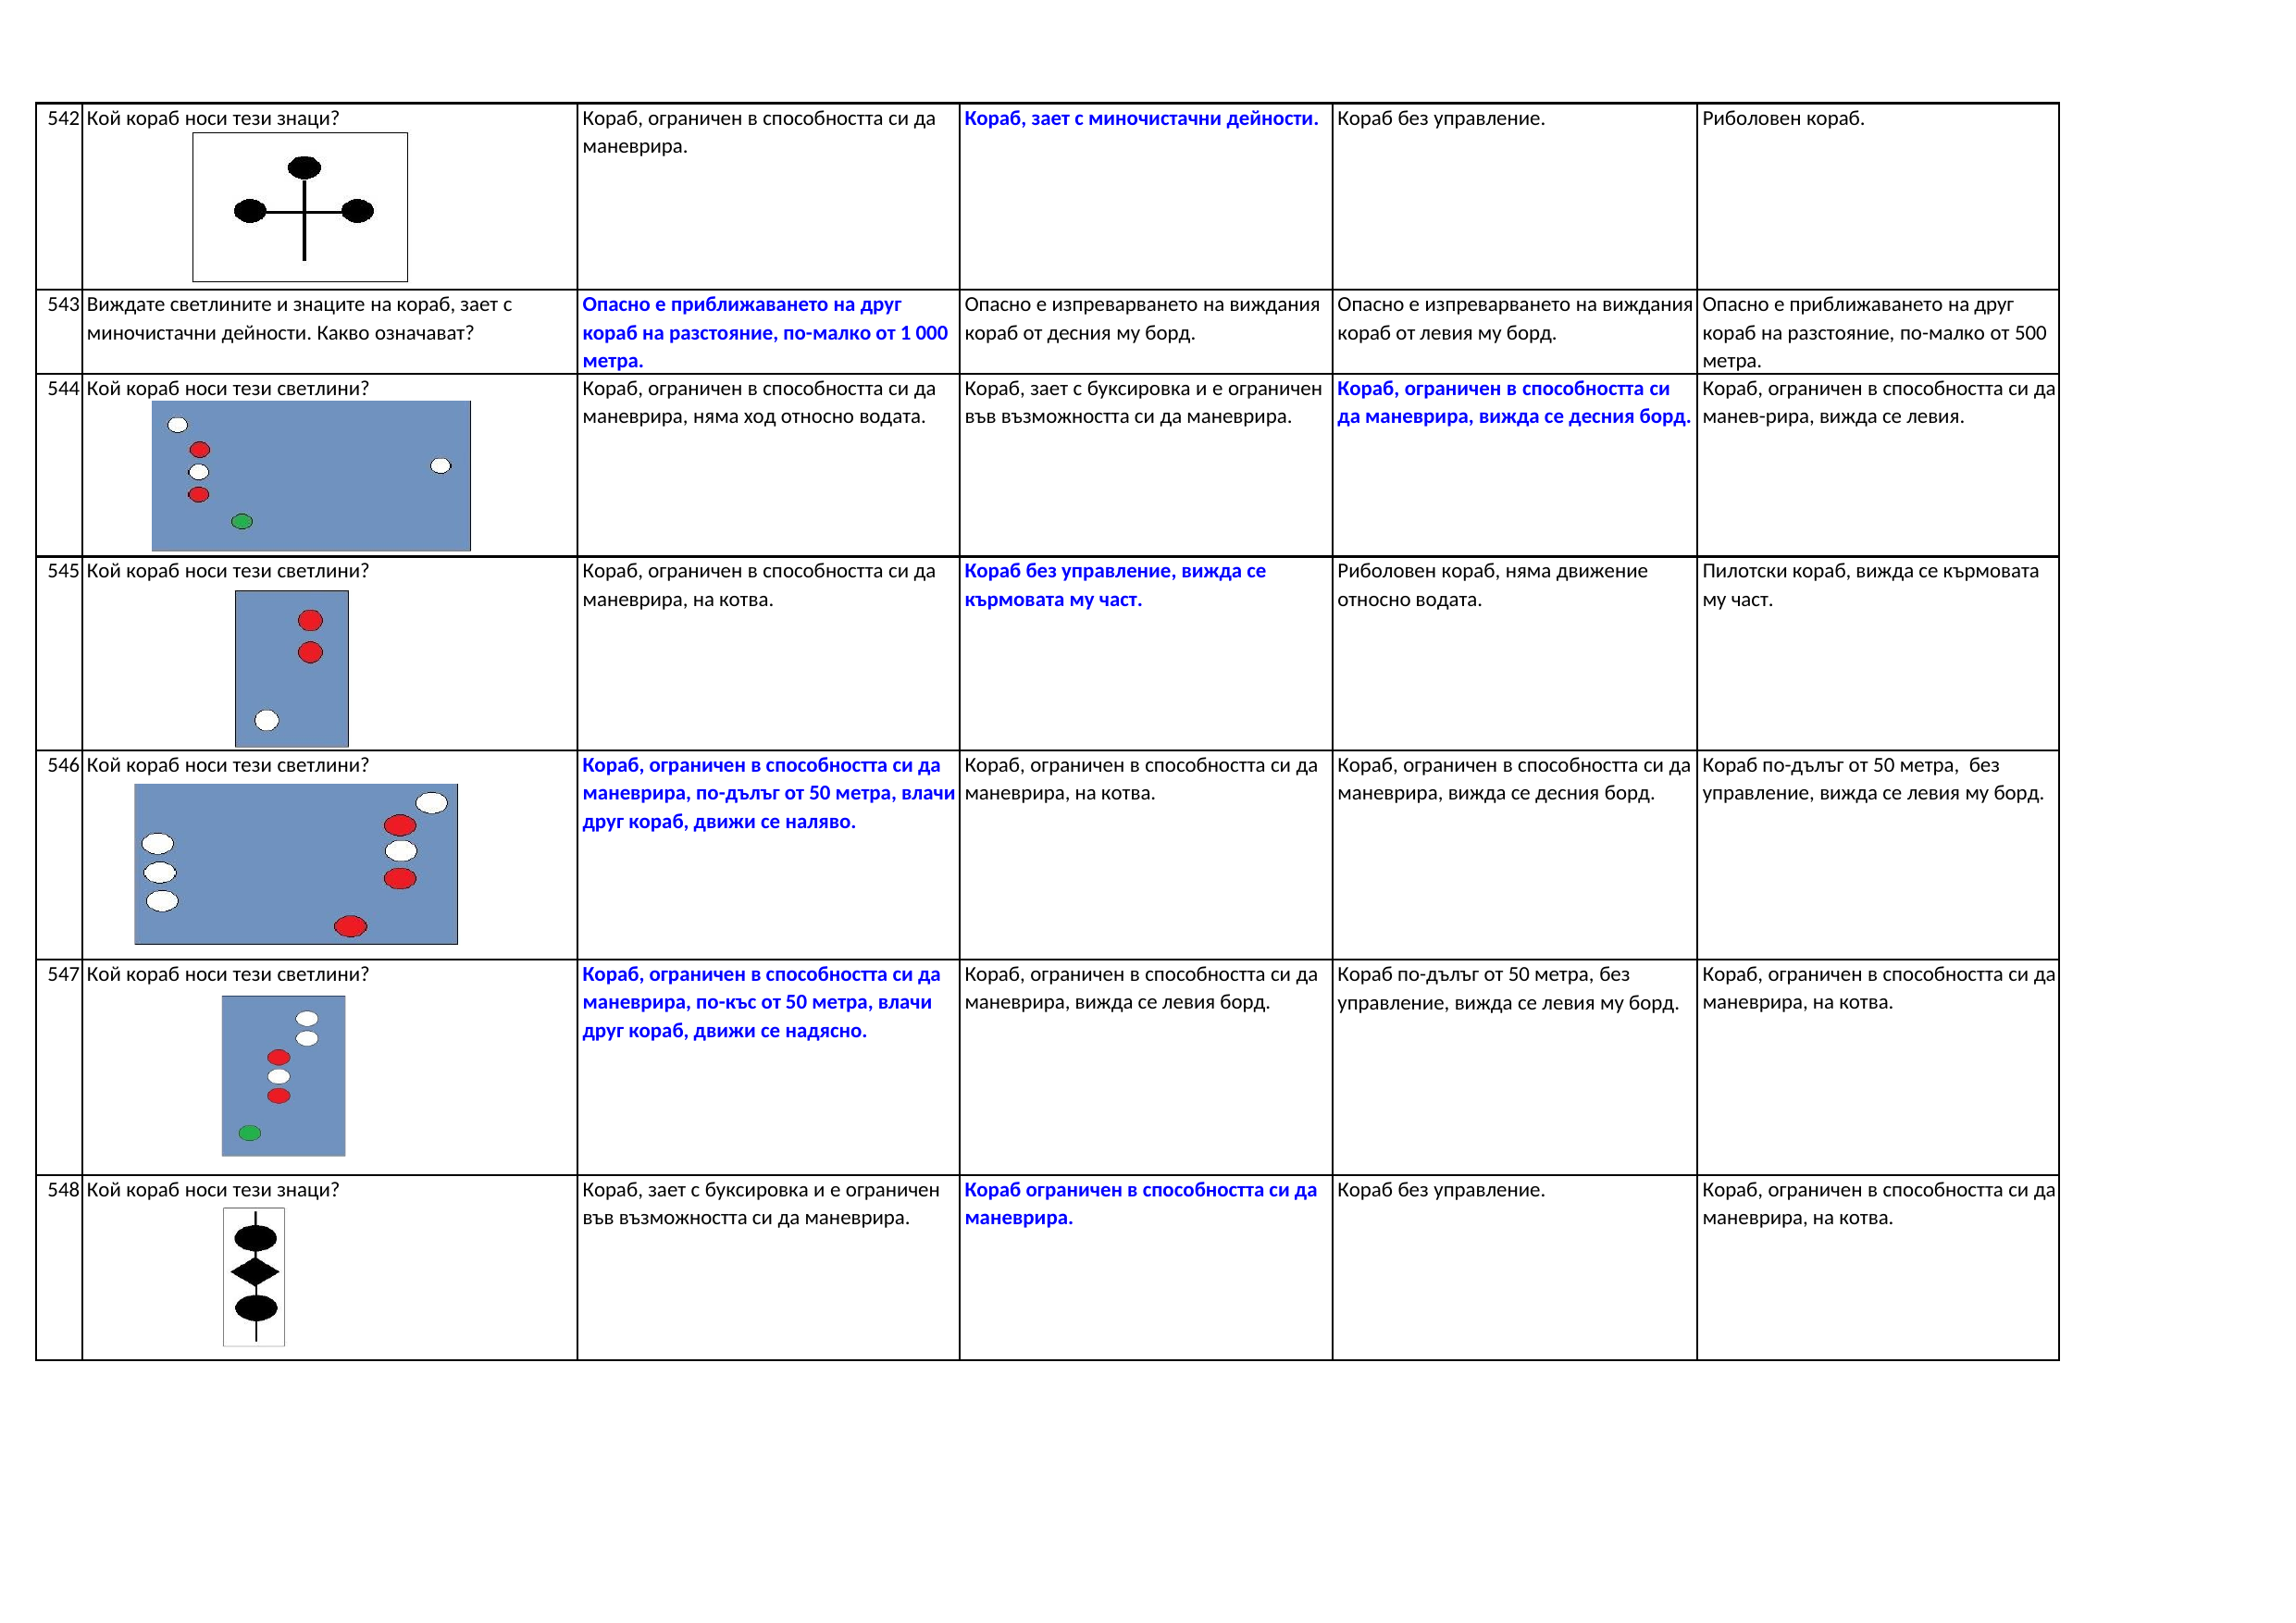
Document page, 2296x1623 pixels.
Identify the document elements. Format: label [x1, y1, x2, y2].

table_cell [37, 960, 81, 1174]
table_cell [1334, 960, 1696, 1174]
picture [191, 130, 412, 284]
picture [134, 784, 461, 946]
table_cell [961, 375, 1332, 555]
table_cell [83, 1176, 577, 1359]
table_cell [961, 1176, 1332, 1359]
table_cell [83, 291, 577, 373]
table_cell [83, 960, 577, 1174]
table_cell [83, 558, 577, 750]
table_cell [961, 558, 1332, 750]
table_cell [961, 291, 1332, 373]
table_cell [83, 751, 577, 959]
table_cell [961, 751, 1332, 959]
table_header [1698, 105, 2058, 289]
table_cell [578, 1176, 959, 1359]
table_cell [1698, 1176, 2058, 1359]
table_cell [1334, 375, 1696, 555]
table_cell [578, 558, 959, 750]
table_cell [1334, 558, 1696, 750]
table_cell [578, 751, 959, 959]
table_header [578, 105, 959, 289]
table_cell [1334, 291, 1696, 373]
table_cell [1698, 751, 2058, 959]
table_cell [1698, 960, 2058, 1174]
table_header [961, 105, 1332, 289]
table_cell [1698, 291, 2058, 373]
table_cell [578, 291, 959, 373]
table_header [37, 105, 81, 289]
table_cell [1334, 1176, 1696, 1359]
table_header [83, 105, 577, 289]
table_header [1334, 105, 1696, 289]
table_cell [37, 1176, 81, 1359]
picture [152, 401, 474, 551]
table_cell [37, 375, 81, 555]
picture [221, 1208, 288, 1347]
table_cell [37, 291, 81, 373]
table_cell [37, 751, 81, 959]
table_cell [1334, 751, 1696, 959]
picture [221, 996, 346, 1157]
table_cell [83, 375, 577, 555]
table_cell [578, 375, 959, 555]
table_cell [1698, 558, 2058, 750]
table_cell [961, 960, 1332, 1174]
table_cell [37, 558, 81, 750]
picture [234, 590, 353, 748]
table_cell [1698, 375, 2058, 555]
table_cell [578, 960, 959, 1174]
